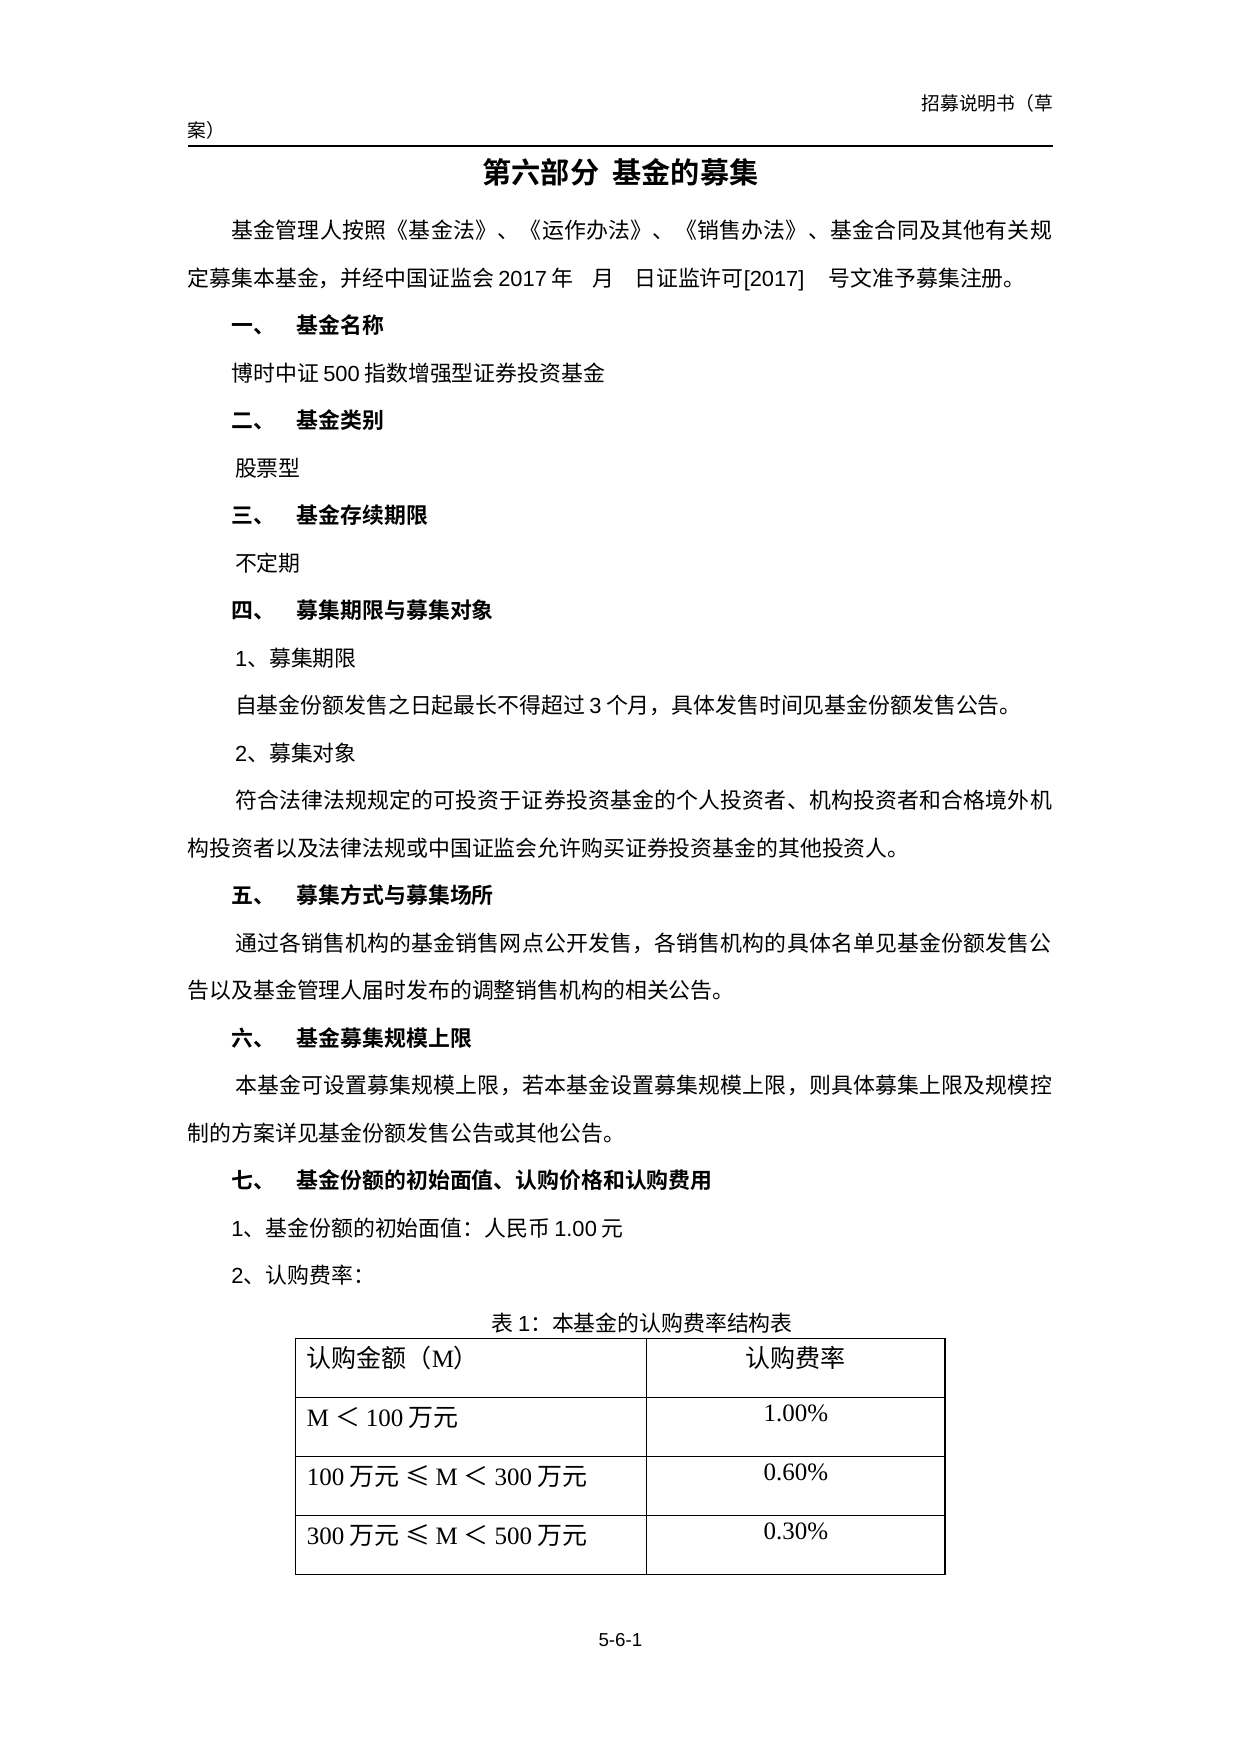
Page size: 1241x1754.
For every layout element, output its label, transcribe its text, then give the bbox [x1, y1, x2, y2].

text 七、 基金份额的初始面值、认购价格和认购费用 [187, 1163, 1053, 1195]
text 不定期 [187, 546, 1053, 578]
text 2、认购费率： [187, 1258, 1053, 1290]
table_header 认购金额（M） [296, 1339, 646, 1397]
subtitle 第六部分 基金的募集 [187, 150, 1053, 192]
text 自基金份额发售之日起最长不得超过3个月，具体发售时间见基金份额发售公告。 [187, 688, 1053, 720]
text 五、 募集方式与募集场所 [187, 878, 1053, 910]
table_cell 0.60% [647, 1457, 944, 1515]
text 符合法律法规规定的可投资于证券投资基金的个人投资者、机构投资者和合格境外机构投资者以及法律法规或中国证监会允许购买证券投资基金的其他投资人。 [187, 783, 1053, 863]
text 博时中证500指数增强型证券投资基金 [187, 356, 1053, 388]
text 一、 基金名称 [187, 308, 1053, 340]
text 基金管理人按照《基金法》、《运作办法》、《销售办法》、基金合同及其他有关规定募集本基金，并经中国证监会2017年 月 日证监许可[2017] 号文准予募集注册。 [187, 213, 1053, 293]
text 2、募集对象 [187, 736, 1053, 768]
text 股票型 [187, 451, 1053, 483]
table_header 认购费率 [647, 1339, 944, 1397]
text 表1：本基金的认购费率结构表 [187, 1306, 1053, 1338]
text 通过各销售机构的基金销售网点公开发售，各销售机构的具体名单见基金份额发售公告以及基金管理人届时发布的调整销售机构的相关公告。 [187, 926, 1053, 1005]
table_cell M ＜ 100万元 [296, 1398, 646, 1456]
table_cell 300万元 ≤ M ＜ 500万元 [296, 1516, 646, 1574]
text 六、 基金募集规模上限 [187, 1021, 1053, 1053]
text 本基金可设置募集规模上限，若本基金设置募集规模上限，则具体募集上限及规模控制的方案详见基金份额发售公告或其他公告。 [187, 1068, 1053, 1148]
text 二、 基金类别 [187, 403, 1053, 435]
text 1、募集期限 [187, 641, 1053, 673]
text 1、基金份额的初始面值：人民币1.00元 [187, 1211, 1053, 1243]
table_cell 100万元 ≤ M ＜ 300万元 [296, 1457, 646, 1515]
text 三、 基金存续期限 [187, 498, 1053, 530]
table_cell 0.30% [647, 1516, 944, 1574]
table_cell 1.00% [647, 1398, 944, 1456]
text 四、 募集期限与募集对象 [187, 593, 1053, 625]
